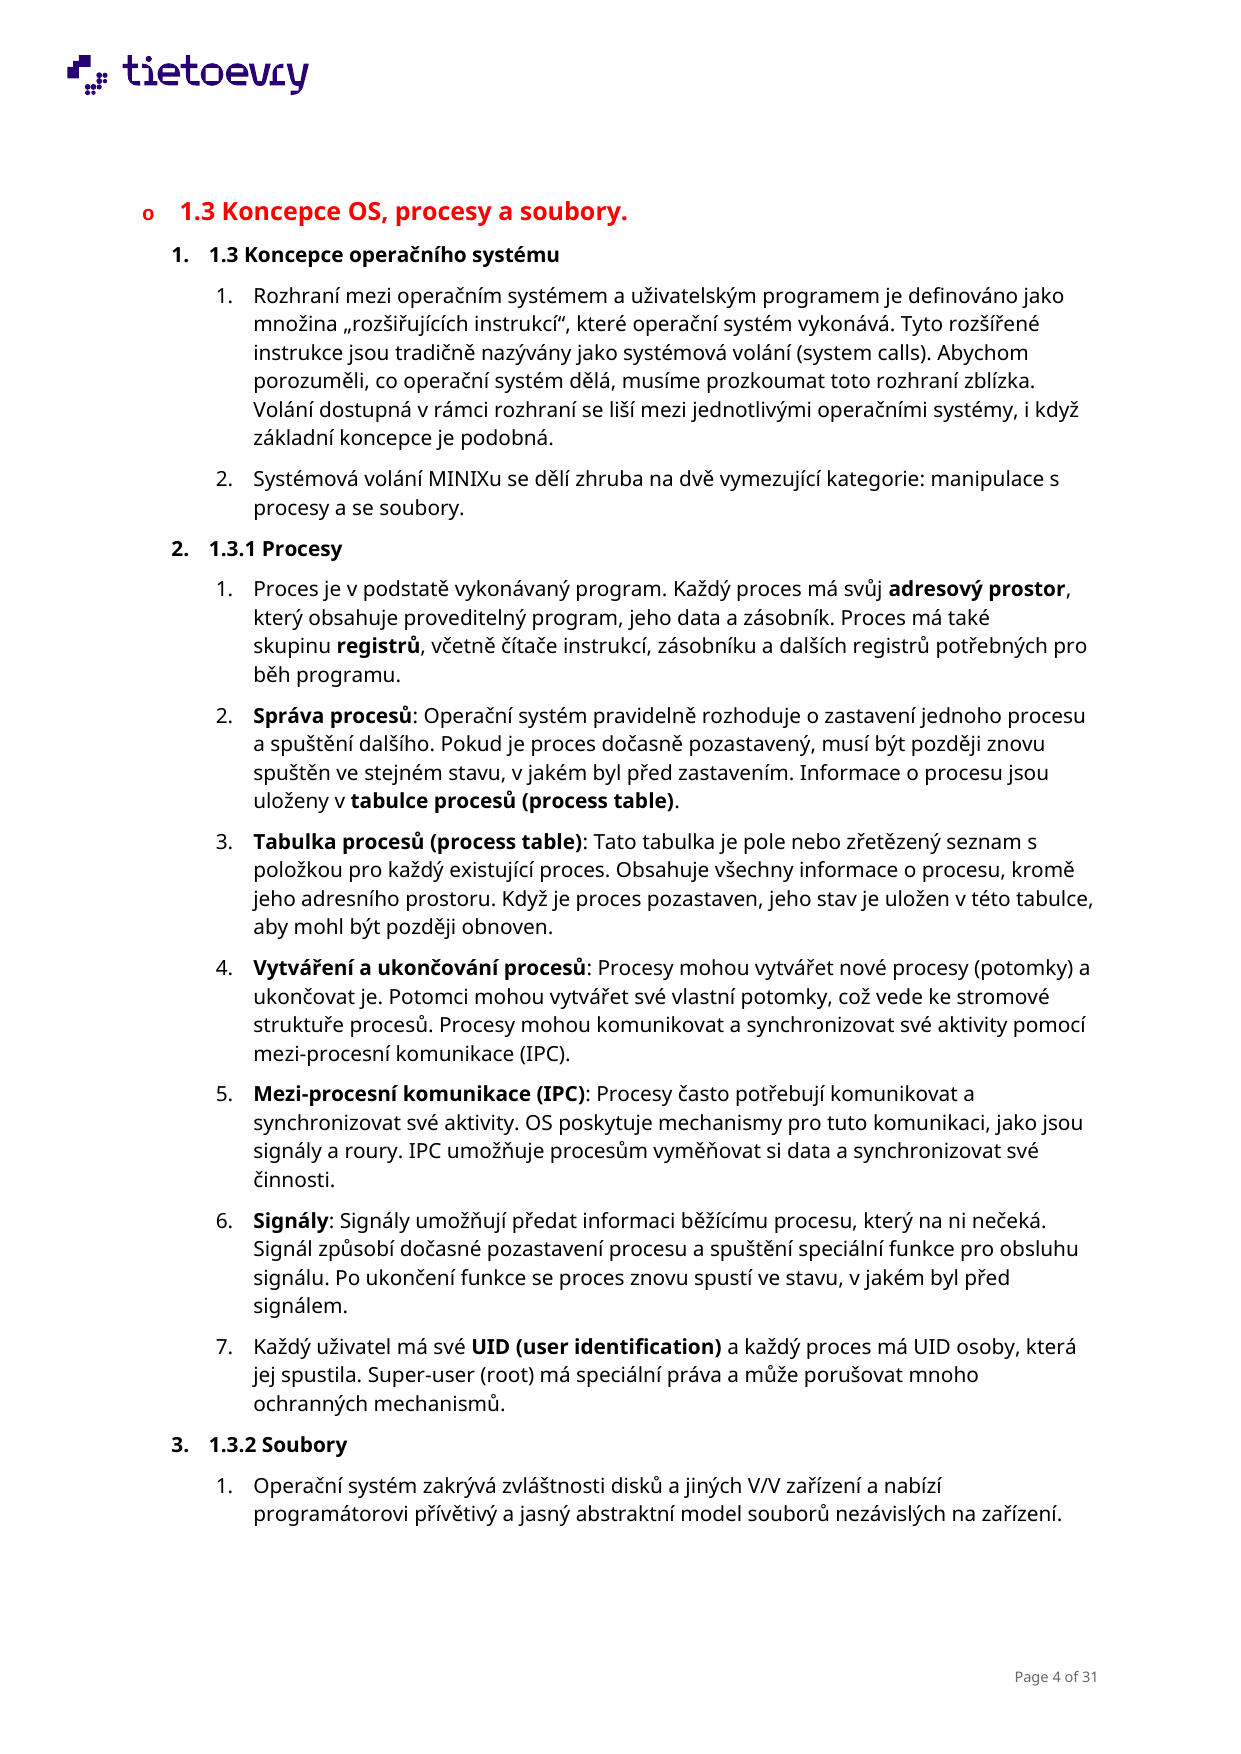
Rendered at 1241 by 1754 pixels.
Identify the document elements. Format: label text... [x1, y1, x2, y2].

list Správa procesů: Operační systém pravidelně rozhoduje o zastavení jednoho procesu a spuštění dalšího. Pokud je proces dočasně pozastavený, musí být později znovu spuštěn ve stejném stavu, v jakém byl před zastavením. Informace o procesu jsou uloženy v tabulce procesů (process table). [216, 701, 1098, 814]
list Signály: Signály umožňují předat informaci běžícímu procesu, který na ni nečeká. Signál způsobí dočasné pozastavení procesu a spuštění speciální funkce pro obsluhu signálu. Po ukončení funkce se proces znovu spustí ve stavu, v jakém byl před signálem. [216, 1206, 1098, 1319]
list 1.3.1 Procesy [171, 534, 1098, 562]
list Mezi-procesní komunikace (IPC): Procesy často potřebují komunikovat a synchronizovat své aktivity. OS poskytuje mechanismy pro tuto komunikaci, jako jsou signály a roury. IPC umožňuje procesům vyměňovat si data a synchronizovat své činnosti. [216, 1079, 1098, 1193]
list Proces je v podstatě vykonávaný program. Každý proces má svůj adresový prostor, který obsahuje proveditelný program, jeho data a zásobník. Proces má také skupinu registrů, včetně čítače instrukcí, zásobníku a dalších registrů potřebných pro běh programu. [216, 574, 1098, 688]
list Vytváření a ukončování procesů: Procesy mohou vytvářet nové procesy (potomky) a ukončovat je. Potomci mohou vytvářet své vlastní potomky, což vede ke stromové struktuře procesů. Procesy mohou komunikovat a synchronizovat své aktivity pomocí mezi-procesní komunikace (IPC). [216, 953, 1098, 1067]
list Rozhraní mezi operačním systémem a uživatelským programem je definováno jako množina „rozšiřujících instrukcí“, které operační systém vykonává. Tyto rozšířené instrukce jsou tradičně nazývány jako systémová volání (system calls). Abychom porozuměli, co operační systém dělá, musíme prozkoumat toto rozhraní zblízka. Volání dostupná v rámci rozhraní se liší mezi jednotlivými operačními systémy, i když základní koncepce je podobná. [216, 281, 1098, 452]
list 1.3 Koncepce operačního systému [171, 240, 1098, 269]
list Systémová volání MINIXu se dělí zhruba na dvě vymezující kategorie: manipulace s procesy a se soubory. [216, 464, 1098, 521]
list 1.3 Koncepce OS, procesy a soubory. [142, 194, 1098, 228]
list Operační systém zakrývá zvláštnosti disků a jiných V/V zařízení a nabízí programátorovi přívětivý a jasný abstraktní model souborů nezávislých na zařízení. [216, 1471, 1098, 1528]
list Každý uživatel má své UID (user identification) a každý proces má UID osoby, která jej spustila. Super-user (root) má speciální práva a může porušovat mnoho ochranných mechanismů. [216, 1332, 1098, 1417]
list 1.3.2 Soubory [171, 1430, 1098, 1458]
list Tabulka procesů (process table): Tato tabulka je pole nebo zřetězený seznam s položkou pro každý existující proces. Obsahuje všechny informace o procesu, kromě jeho adresního prostoru. Když je proces pozastaven, jeho stav je uložen v této tabulce, aby mohl být později obnoven. [216, 827, 1098, 941]
